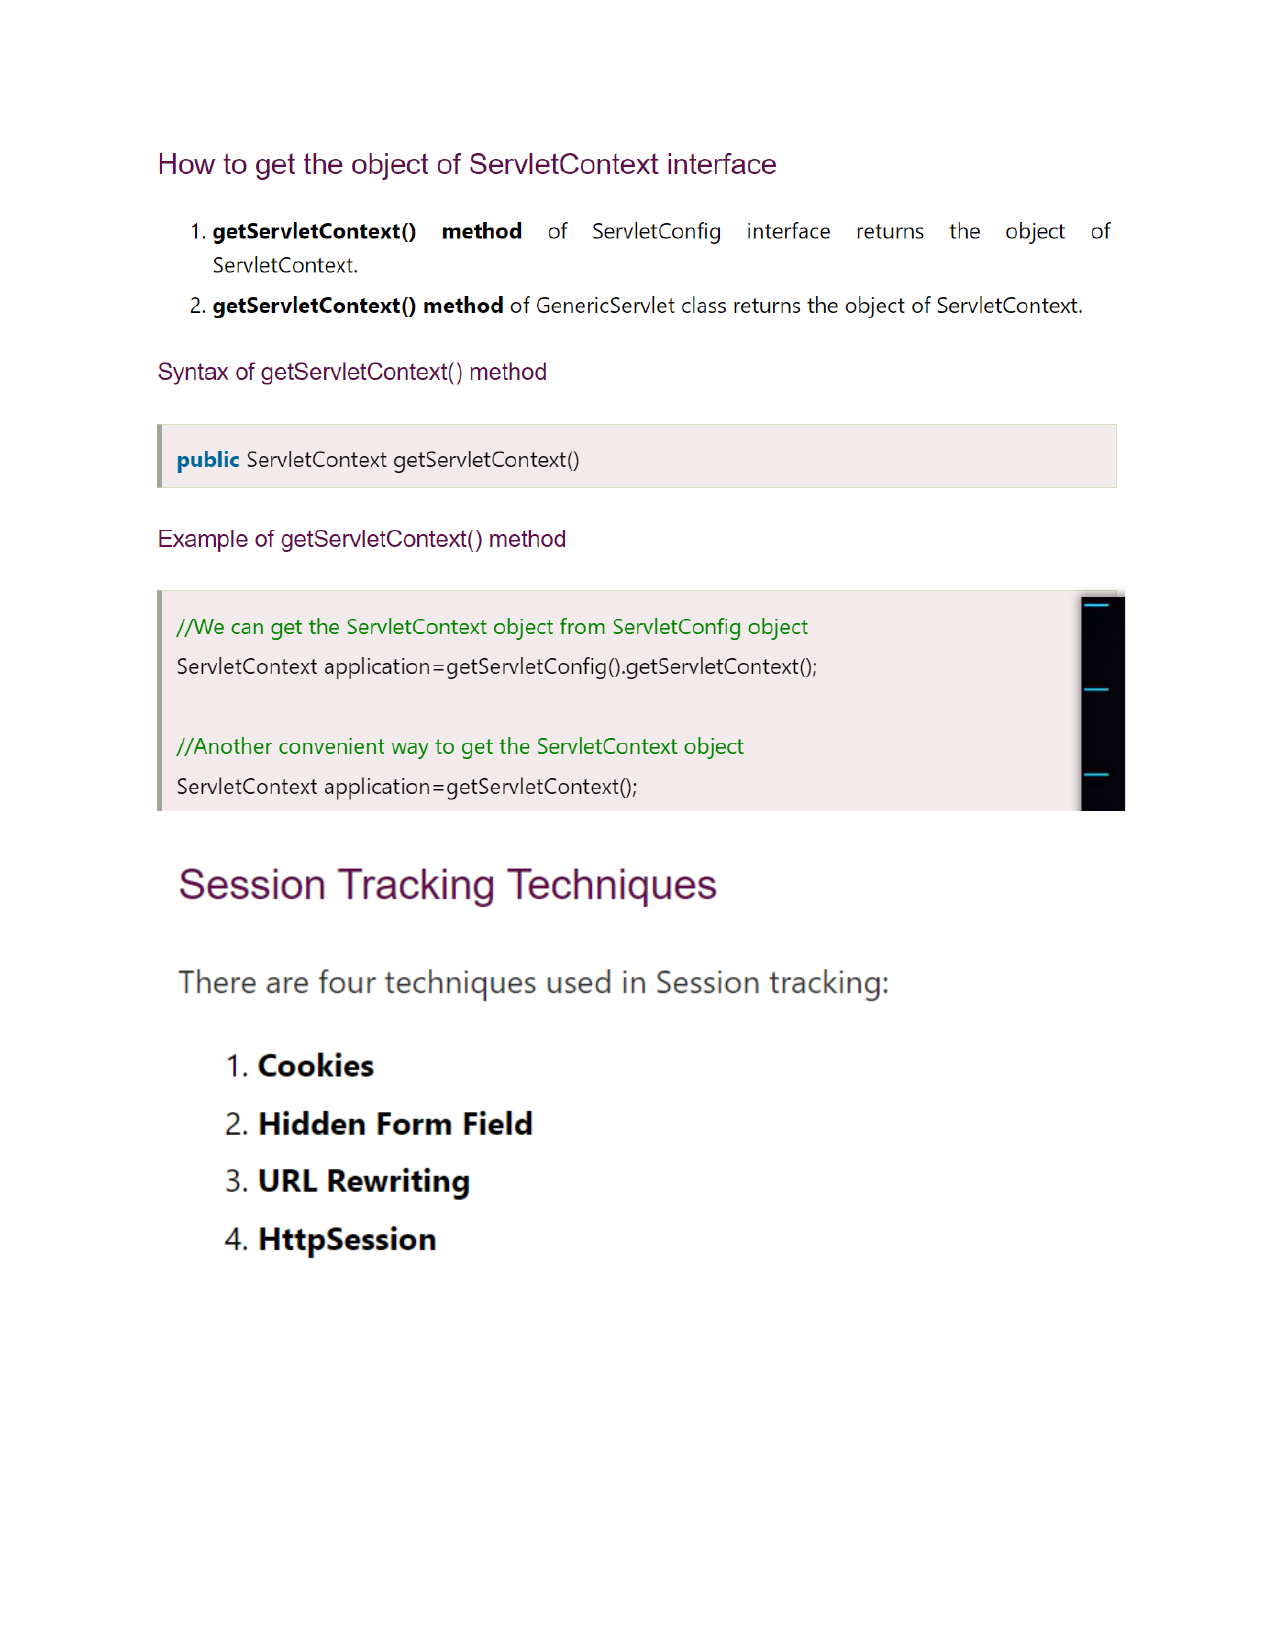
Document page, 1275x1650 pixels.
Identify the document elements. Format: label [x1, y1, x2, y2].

picture [150, 150, 1125, 811]
picture [150, 829, 1125, 1278]
